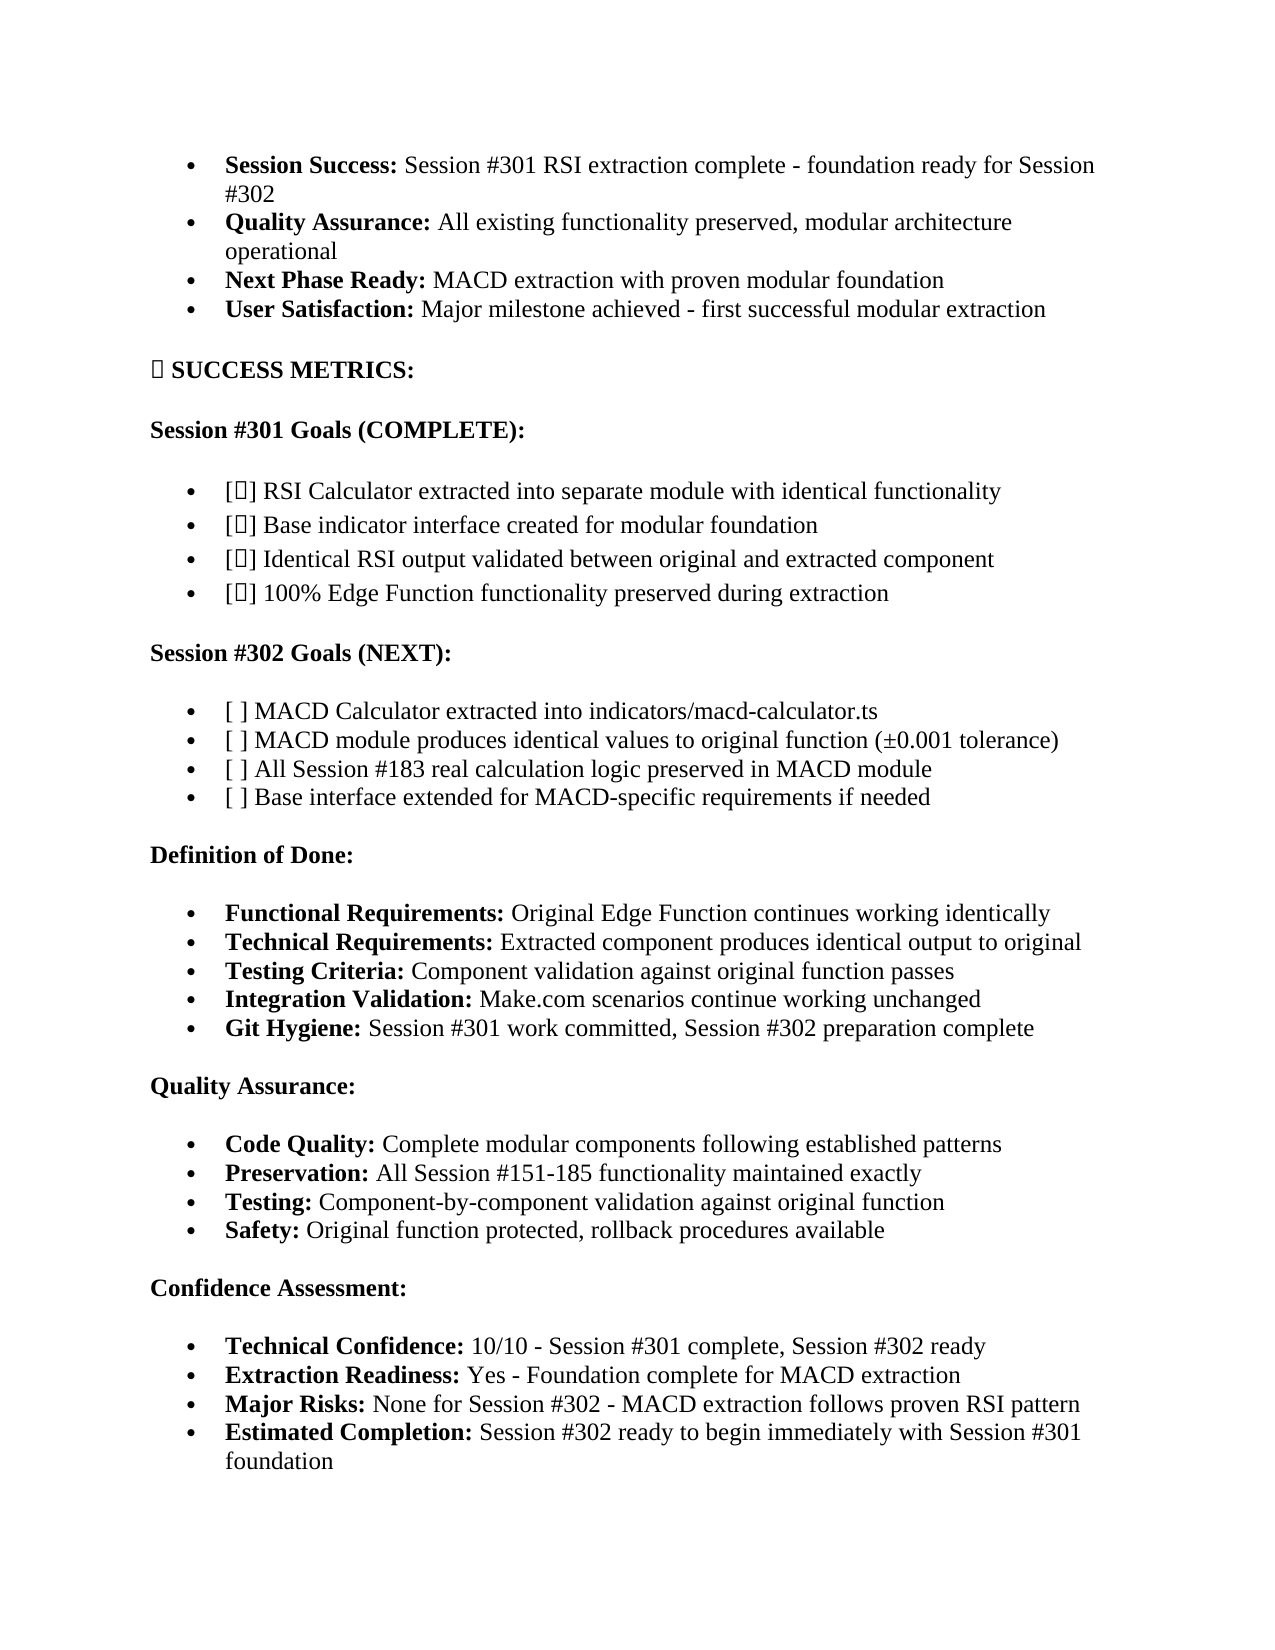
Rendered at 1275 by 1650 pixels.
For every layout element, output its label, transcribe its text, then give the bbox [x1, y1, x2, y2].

list Preservation: All Session #151-185 functionality maintained exactly [187, 1158, 1125, 1187]
list Integration Validation: Make.com scenarios continue working unchanged [187, 984, 1125, 1013]
list Git Hygiene: Session #301 work committed, Session #302 preparation complete [187, 1013, 1125, 1042]
list [✅] Identical RSI output validated between original and extracted component [187, 541, 1125, 575]
list Next Phase Ready: MACD extraction with proven modular foundation [187, 265, 1125, 294]
text 🎯 SUCCESS METRICS: [150, 352, 1125, 386]
list [✅] 100% Edge Function functionality preserved during extraction [187, 575, 1125, 609]
list [✅] Base indicator interface created for modular foundation [187, 507, 1125, 541]
list [ ] Base interface extended for MACD-specific requirements if needed [187, 782, 1125, 811]
list Technical Confidence: 10/10 - Session #301 complete, Session #302 ready [187, 1331, 1125, 1360]
list Testing Criteria: Component validation against original function passes [187, 956, 1125, 984]
list Testing: Component-by-component validation against original function [187, 1187, 1125, 1215]
list Safety: Original function protected, rollback procedures available [187, 1215, 1125, 1244]
list [ ] MACD module produces identical values to original function (±0.001 tolerance) [187, 725, 1125, 754]
list Extraction Readiness: Yes - Foundation complete for MACD extraction [187, 1360, 1125, 1389]
list [✅] RSI Calculator extracted into separate module with identical functionality [187, 473, 1125, 507]
text Confidence Assessment: [150, 1273, 1125, 1302]
text Session #302 Goals (NEXT): [150, 638, 1125, 667]
list [ ] MACD Calculator extracted into indicators/macd-calculator.ts [187, 696, 1125, 725]
text Session #301 Goals (COMPLETE): [150, 415, 1125, 444]
list User Satisfaction: Major milestone achieved - first successful modular extraction [187, 294, 1125, 322]
text Quality Assurance: [150, 1071, 1125, 1100]
list [ ] All Session #183 real calculation logic preserved in MACD module [187, 754, 1125, 782]
list Technical Requirements: Extracted component produces identical output to original [187, 927, 1125, 956]
list Code Quality: Complete modular components following established patterns [187, 1129, 1125, 1158]
list Quality Assurance: All existing functionality preserved, modular architecture operational [187, 207, 1125, 265]
text Definition of Done: [150, 840, 1125, 869]
list Estimated Completion: Session #302 ready to begin immediately with Session #301 foundation [187, 1417, 1125, 1475]
list Functional Requirements: Original Edge Function continues working identically [187, 898, 1125, 927]
list Session Success: Session #301 RSI extraction complete - foundation ready for Session #302 [187, 150, 1125, 207]
list Major Risks: None for Session #302 - MACD extraction follows proven RSI pattern [187, 1389, 1125, 1417]
